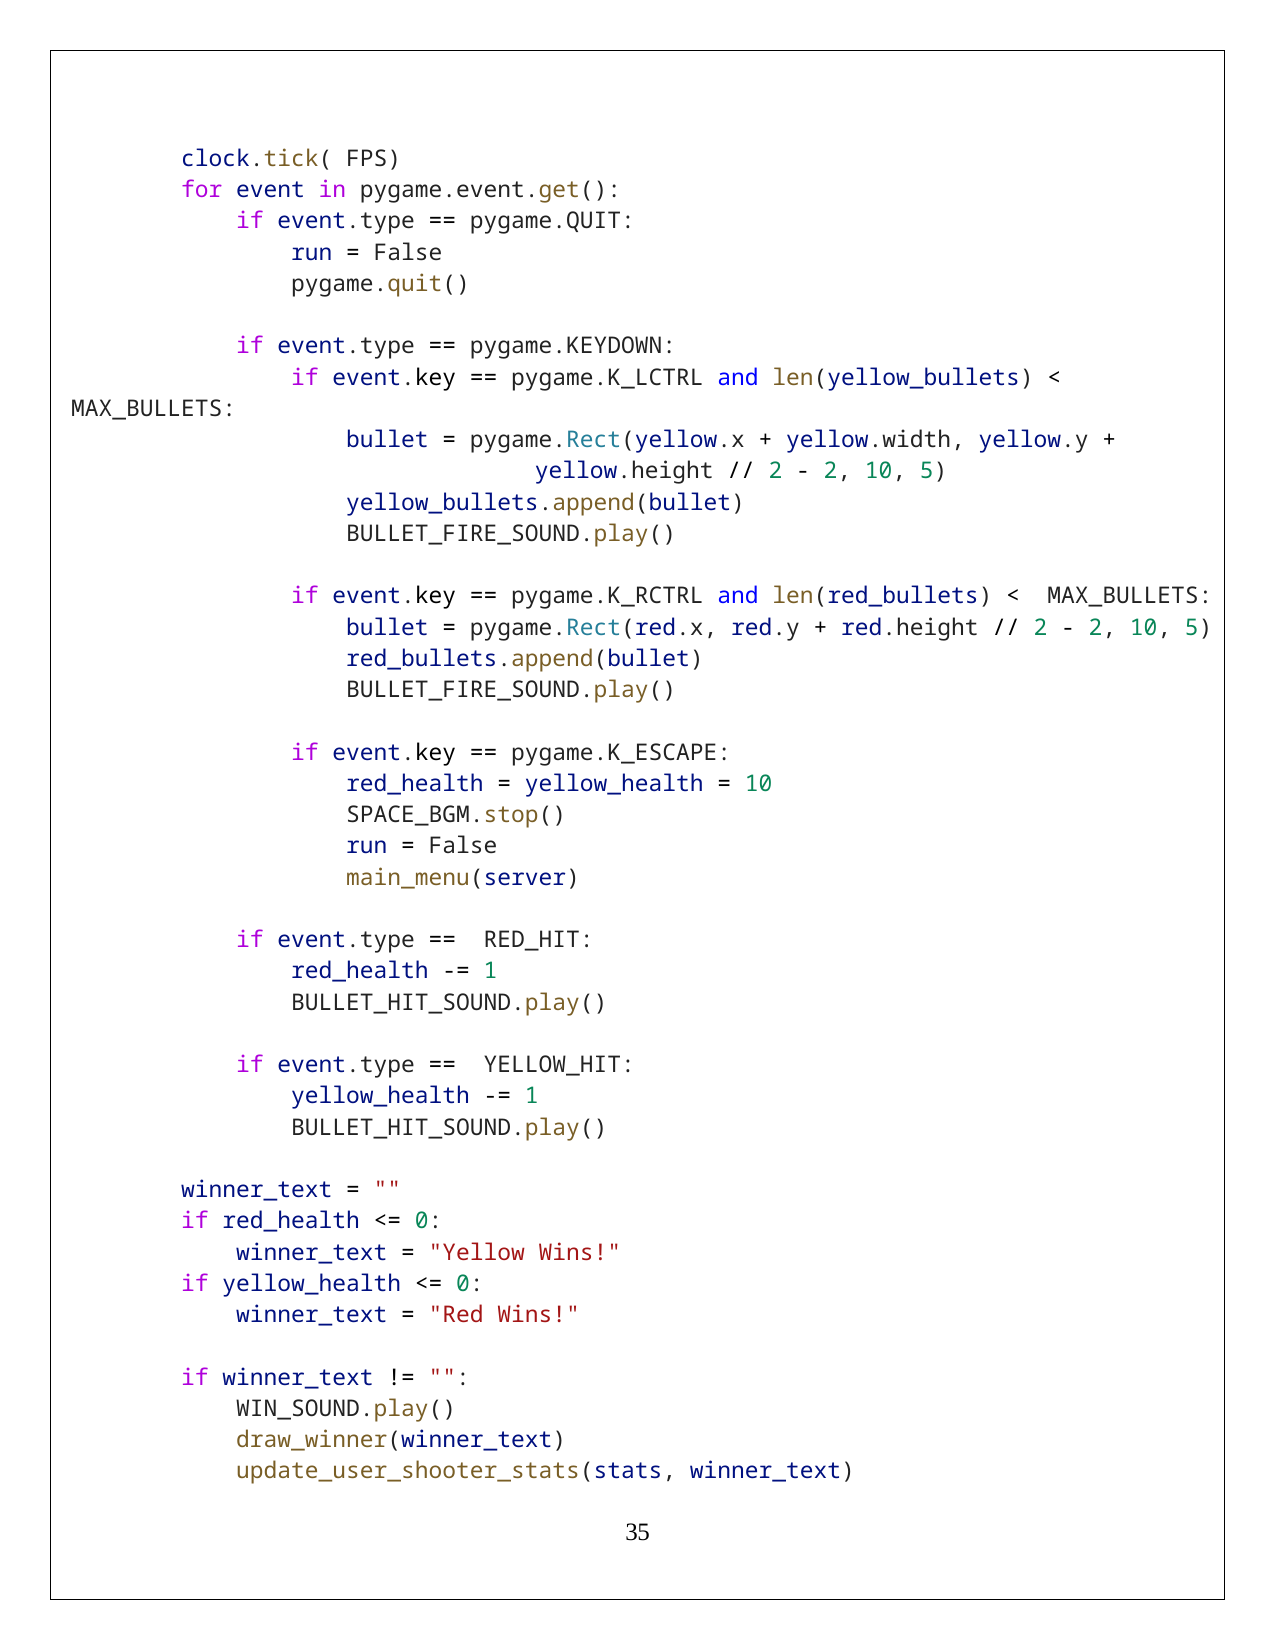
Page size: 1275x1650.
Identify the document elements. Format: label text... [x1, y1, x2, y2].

text run = False [71, 235, 1223, 267]
text BULLET_HIT_SOUND.play() [71, 1110, 1223, 1142]
text bullet = pygame.Rect(red.x, red.y + red.height // 2 - 2, 10, 5) [71, 610, 1223, 642]
text if winner_text != "": [71, 1360, 1223, 1392]
text yellow_health -= 1 [71, 1079, 1223, 1110]
text if event.type == YELLOW_HIT: [71, 1048, 1223, 1079]
text BULLET_FIRE_SOUND.play() [71, 673, 1223, 704]
text if event.key == pygame.K_ESCAPE: [71, 735, 1223, 767]
text red_health = yellow_health = 10 [71, 767, 1223, 798]
text for event in pygame.event.get(): [71, 173, 1223, 204]
text update_user_shooter_stats(stats, winner_text) [71, 1454, 1223, 1485]
text winner_text = "Red Wins!" [71, 1298, 1223, 1329]
text yellow_bullets.append(bullet) [71, 485, 1223, 517]
text if event.type == pygame.KEYDOWN: [71, 329, 1223, 360]
text winner_text = "" [71, 1173, 1223, 1204]
text if event.key == pygame.K_LCTRL and len(yellow_bullets) < MAX_BULLETS: [71, 360, 1223, 423]
text BULLET_FIRE_SOUND.play() [71, 517, 1223, 548]
text if event.type == RED_HIT: [71, 923, 1223, 954]
text WIN_SOUND.play() [71, 1392, 1223, 1423]
text run = False [71, 829, 1223, 860]
text if red_health <= 0: [71, 1204, 1223, 1235]
text if event.type == pygame.QUIT: [71, 204, 1223, 235]
text clock.tick( FPS) [71, 142, 1223, 173]
text bullet = pygame.Rect(yellow.x + yellow.width, yellow.y + yellow.height // 2 - 2, 10, 5) [71, 423, 1223, 485]
text draw_winner(winner_text) [71, 1423, 1223, 1454]
text pygame.quit() [71, 267, 1223, 298]
text red_bullets.append(bullet) [71, 642, 1223, 673]
text BULLET_HIT_SOUND.play() [71, 985, 1223, 1017]
text SPACE_BGM.stop() [71, 798, 1223, 829]
text if yellow_health <= 0: [71, 1267, 1223, 1298]
text winner_text = "Yellow Wins!" [71, 1235, 1223, 1267]
text red_health -= 1 [71, 954, 1223, 985]
text if event.key == pygame.K_RCTRL and len(red_bullets) < MAX_BULLETS: [71, 579, 1223, 610]
text main_menu(server) [71, 860, 1223, 892]
